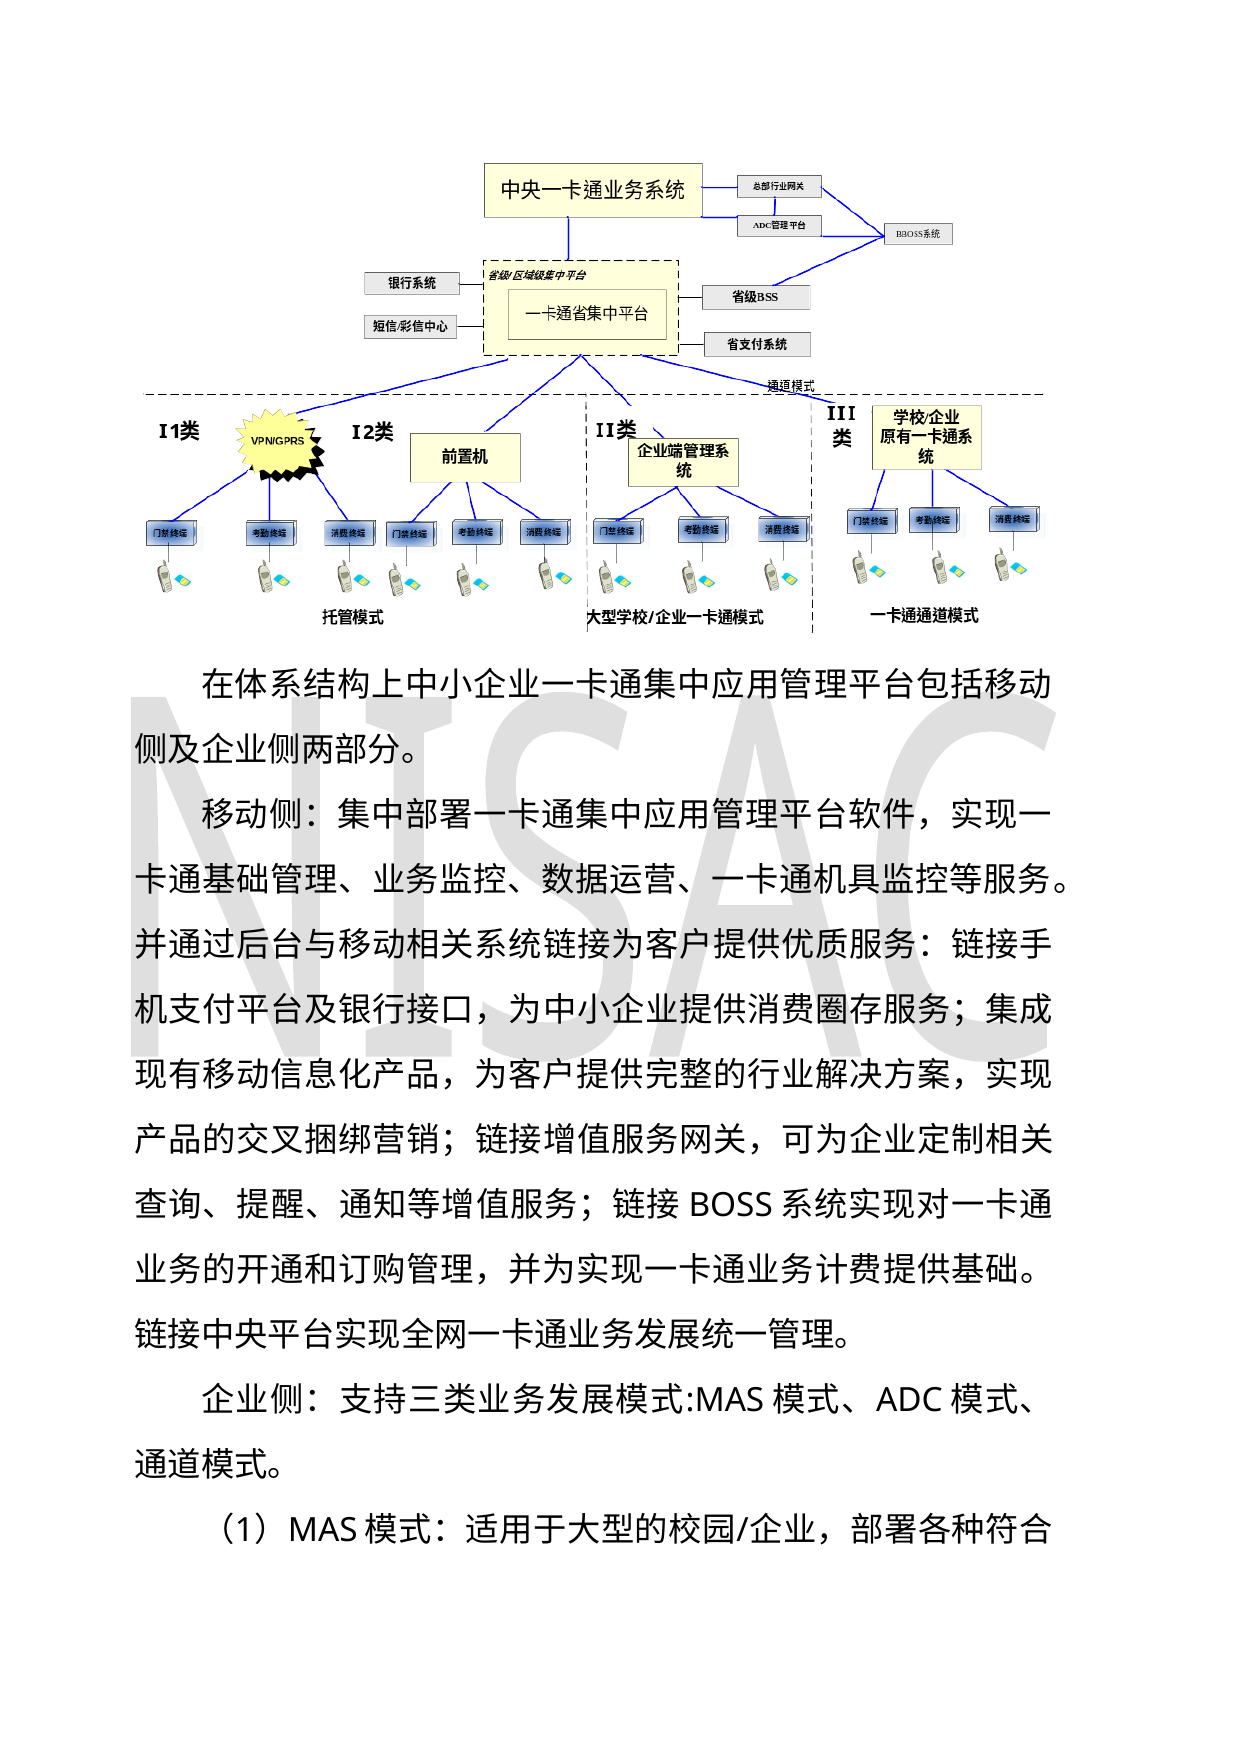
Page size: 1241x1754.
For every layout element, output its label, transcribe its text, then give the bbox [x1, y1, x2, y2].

text 移动侧：集中部署一卡通集中应用管理平台软件，实现一卡通基础管理、业务监控、数据运营、一卡通机具监控等服务。并通过后台与移动相关系统链接为客户提供优质服务：链接手机支付平台及银行接口，为中小企业提供消费圈存服务；集成现有移动信息化产品，为客户提供完整的行业解决方案，实现产品的交叉捆绑营销；链接增值服务网关，可为企业定制相关查询、提醒、通知等增值服务；链接BOSS系统实现对一卡通业务的开通和订购管理，并为实现一卡通业务计费提供基础。链接中央平台实现全网一卡通业务发展统一管理。 [134, 779, 1053, 1364]
text 在体系结构上中小企业一卡通集中应用管理平台包括移动侧及企业侧两部分。 [134, 649, 1053, 779]
text 企业侧：支持三类业务发展模式:MAS模式、ADC模式、通道模式。 [134, 1364, 1053, 1494]
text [134, 1494, 1053, 1559]
